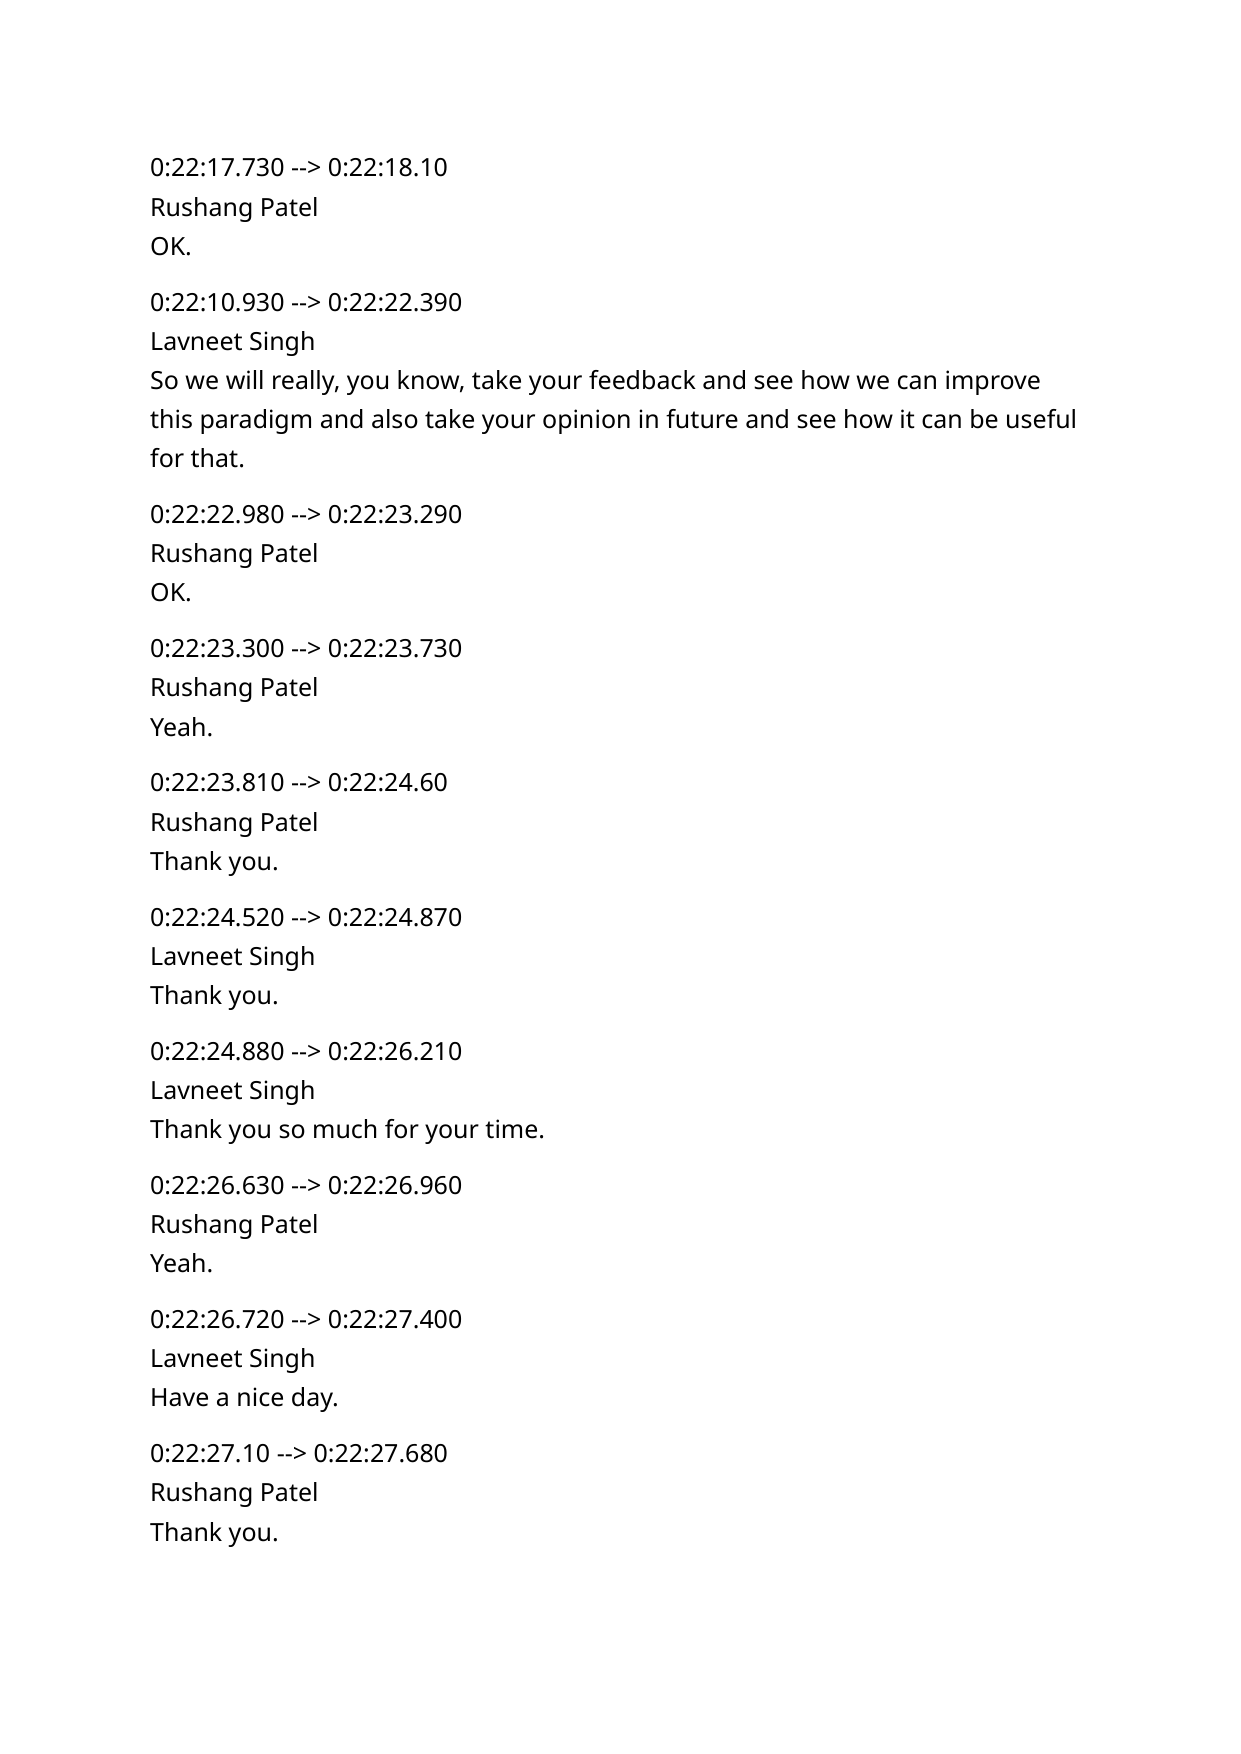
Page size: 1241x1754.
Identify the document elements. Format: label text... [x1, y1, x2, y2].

text 0:22:27.10 --> 0:22:27.680 Rushang Patel Thank you. [150, 1436, 1090, 1548]
text 0:22:24.880 --> 0:22:26.210 Lavneet Singh Thank you so much for your time. [150, 1033, 1090, 1146]
text 0:22:10.930 --> 0:22:22.390 Lavneet Singh So we will really, you know, take your feedback and see how we can improve this paradigm and also take your opinion in future and see how it can be useful for that. [150, 284, 1090, 475]
text 0:22:26.630 --> 0:22:26.960 Rushang Patel Yeah. [150, 1167, 1090, 1280]
text 0:22:17.730 --> 0:22:18.10 Rushang Patel OK. [150, 150, 1090, 262]
text 0:22:23.300 --> 0:22:23.730 Rushang Patel Yeah. [150, 631, 1090, 743]
text 0:22:23.810 --> 0:22:24.60 Rushang Patel Thank you. [150, 765, 1090, 877]
text 0:22:24.520 --> 0:22:24.870 Lavneet Singh Thank you. [150, 899, 1090, 1012]
text 0:22:26.720 --> 0:22:27.400 Lavneet Singh Have a nice day. [150, 1302, 1090, 1414]
text 0:22:22.980 --> 0:22:23.290 Rushang Patel OK. [150, 497, 1090, 609]
